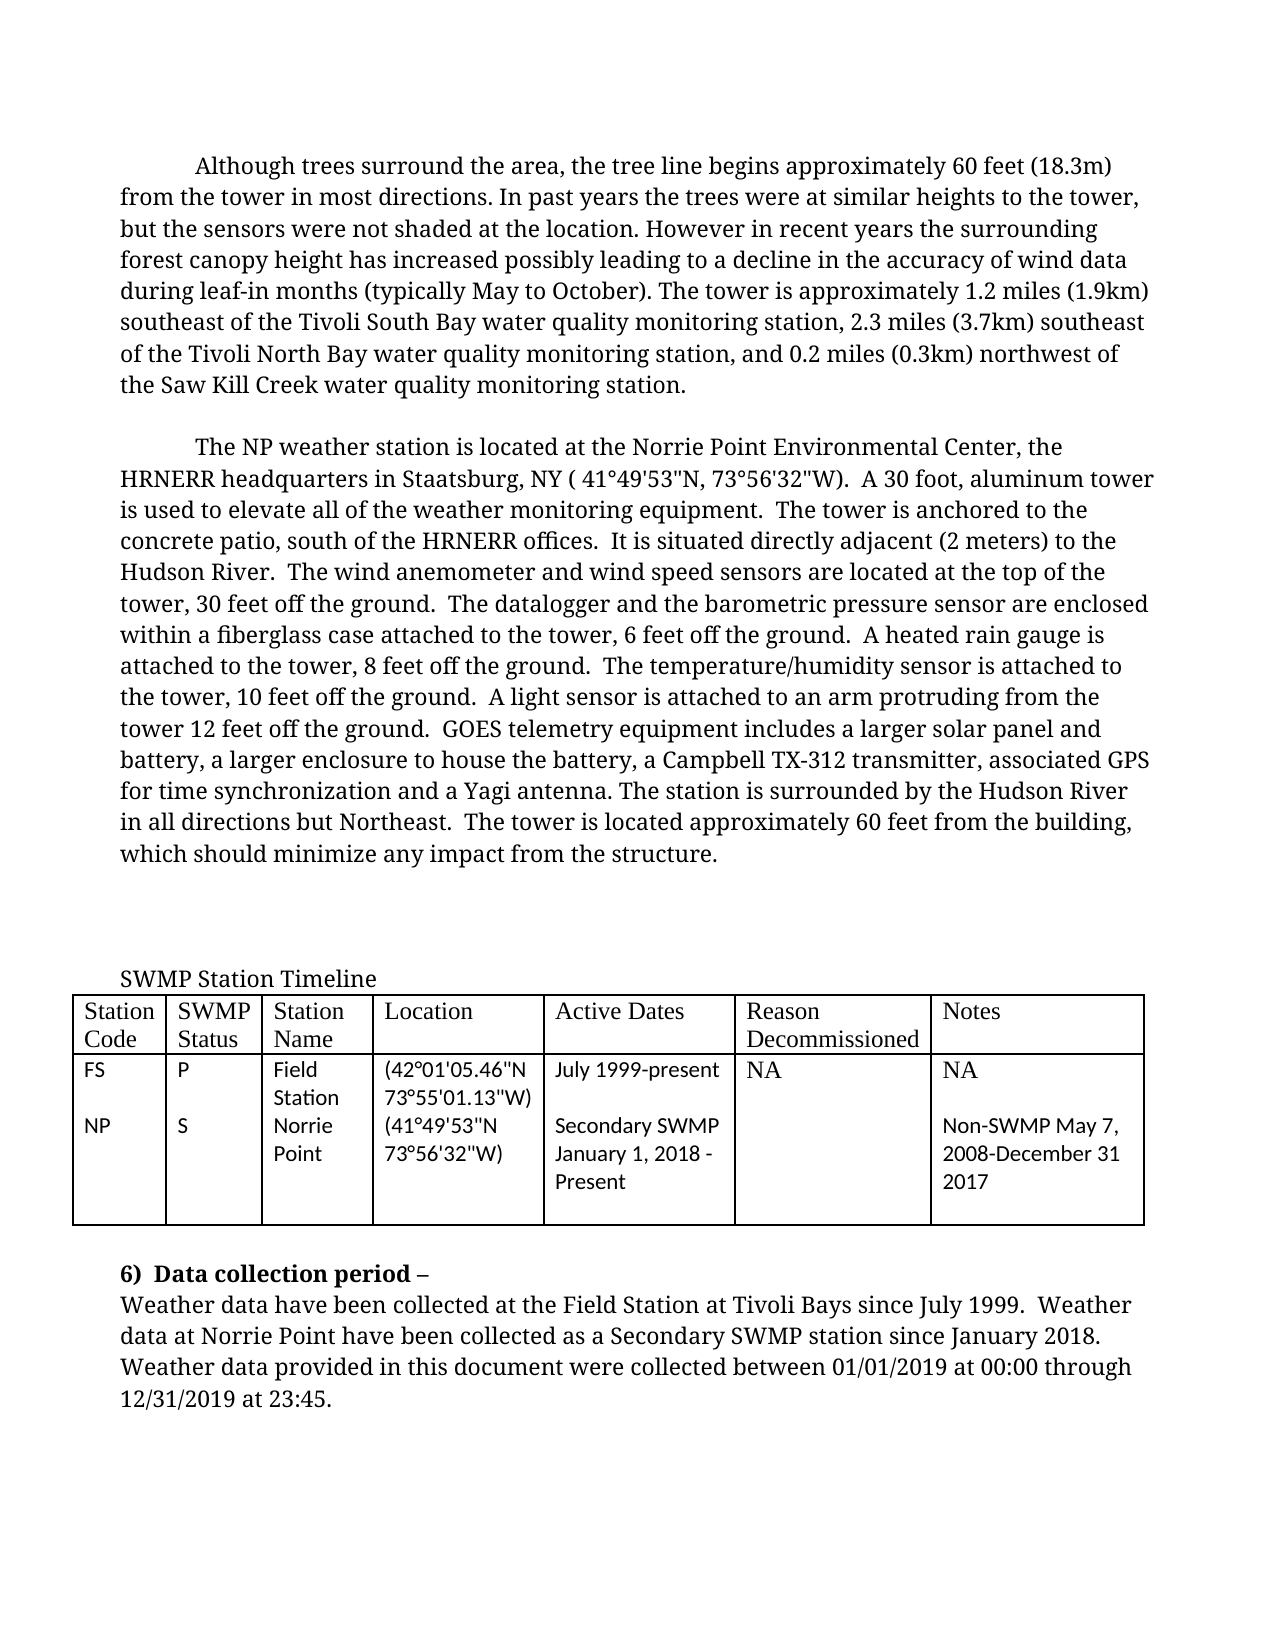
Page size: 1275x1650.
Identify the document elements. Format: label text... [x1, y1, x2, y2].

table_cell (42°01'05.46"N 73°55'01.13"W) [374, 1055, 543, 1111]
table_cell FS [74, 1055, 165, 1111]
table_cell S [167, 1111, 261, 1224]
text Weather data have been collected at the Field Station at Tivoli Bays since July 1999. Weather data at Norrie Point have been collected as a Secondary SWMP station since January 2018. Weather data provided in this document were collected between 01/01/2019 at 00:00 through 12/31/2019 at 23:45. [120, 1289, 1155, 1414]
text 6) Data collection period – [120, 1258, 1155, 1289]
table_header Station Code [74, 996, 165, 1053]
table_header Location [374, 996, 543, 1053]
table_cell (41°49'53"N 73°56'32"W) [374, 1111, 543, 1224]
table_cell Non-SWMP May 7, 2008-December 31 2017 [932, 1111, 1143, 1224]
table_header SWMP Status [167, 996, 261, 1053]
table_cell Field Station [263, 1055, 372, 1111]
table_cell Secondary SWMP January 1, 2018 - Present [545, 1111, 734, 1224]
table_cell NA [932, 1055, 1143, 1111]
table_header Active Dates [545, 996, 734, 1053]
table_cell July 1999-present [545, 1055, 734, 1111]
table_cell P [167, 1055, 261, 1111]
table_cell Norrie Point [263, 1111, 372, 1224]
table_header Reason Decommissioned [736, 996, 930, 1053]
table_cell NA [736, 1055, 930, 1111]
table_header Station Name [263, 996, 372, 1053]
table_header Notes [932, 996, 1143, 1053]
table_cell NP [74, 1111, 165, 1224]
table_cell [736, 1111, 930, 1224]
text The NP weather station is located at the Norrie Point Environmental Center, the HRNERR headquarters in Staatsburg, NY ( 41°49'53"N, 73°56'32"W). A 30 foot, aluminum tower is used to elevate all of the weather monitoring equipment. The tower is anchored to the concrete patio, south of the HRNERR offices. It is situated directly adjacent (2 meters) to the Hudson River. The wind anemometer and wind speed sensors are located at the top of the tower, 30 feet off the ground. The datalogger and the barometric pressure sensor are enclosed within a fiberglass case attached to the tower, 6 feet off the ground. A heated rain gauge is attached to the tower, 8 feet off the ground. The temperature/humidity sensor is attached to the tower, 10 feet off the ground. A light sensor is attached to an arm protruding from the tower 12 feet off the ground. GOES telemetry equipment includes a larger solar panel and battery, a larger enclosure to house the battery, a Campbell TX-312 transmitter, associated GPS for time synchronization and a Yagi antenna. The station is surrounded by the Hudson River in all directions but Northeast. The tower is located approximately 60 feet from the building, which should minimize any impact from the structure. [120, 431, 1155, 869]
text SWMP Station Timeline [120, 962, 1155, 994]
text Although trees surround the area, the tree line begins approximately 60 feet (18.3m) from the tower in most directions. In past years the trees were at similar heights to the tower, but the sensors were not shaded at the location. However in recent years the surrounding forest canopy height has increased possibly leading to a decline in the accuracy of wind data during leaf-in months (typically May to October). The tower is approximately 1.2 miles (1.9km) southeast of the Tivoli South Bay water quality monitoring station, 2.3 miles (3.7km) southeast of the Tivoli North Bay water quality monitoring station, and 0.2 miles (0.3km) northwest of the Saw Kill Creek water quality monitoring station. [120, 150, 1155, 400]
